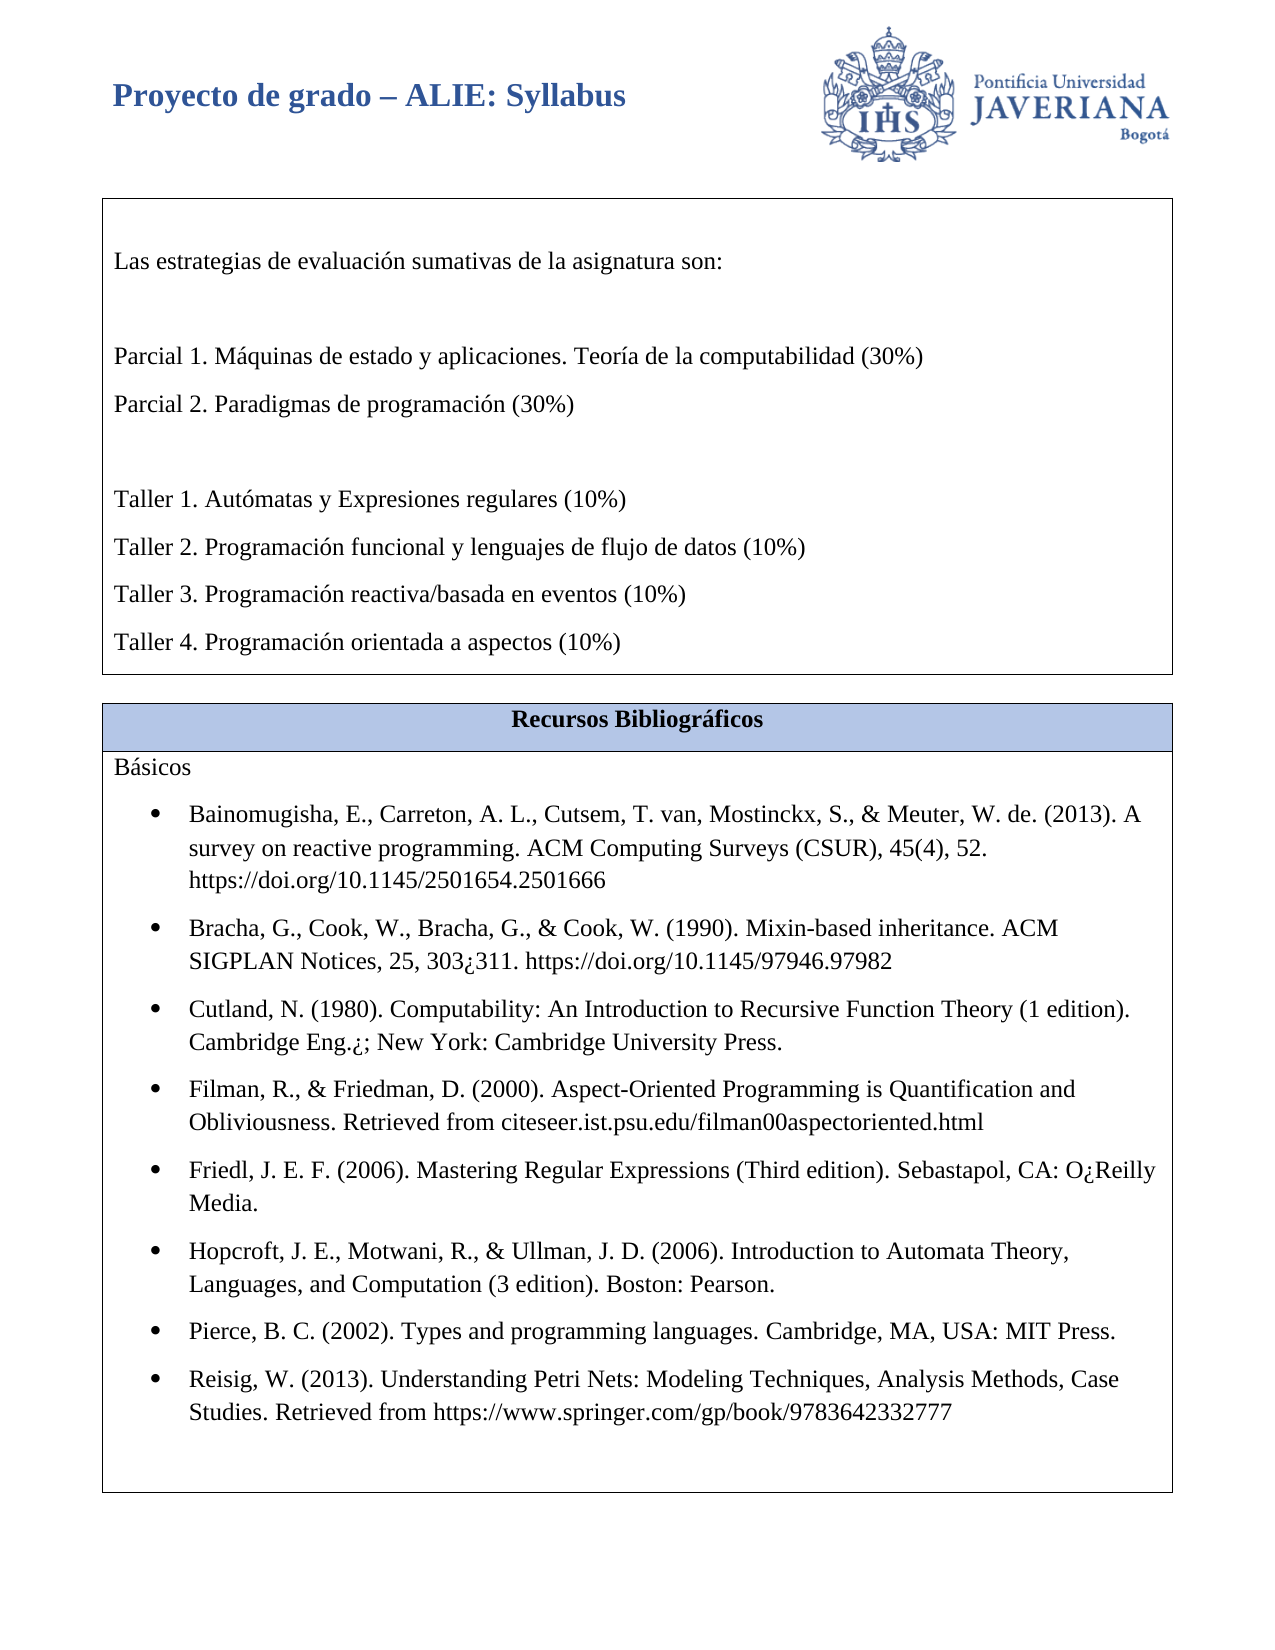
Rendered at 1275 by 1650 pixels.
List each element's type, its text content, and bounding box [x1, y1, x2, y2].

table_header Recursos Bibliográficos [103, 704, 1172, 751]
picture [821, 26, 1170, 162]
